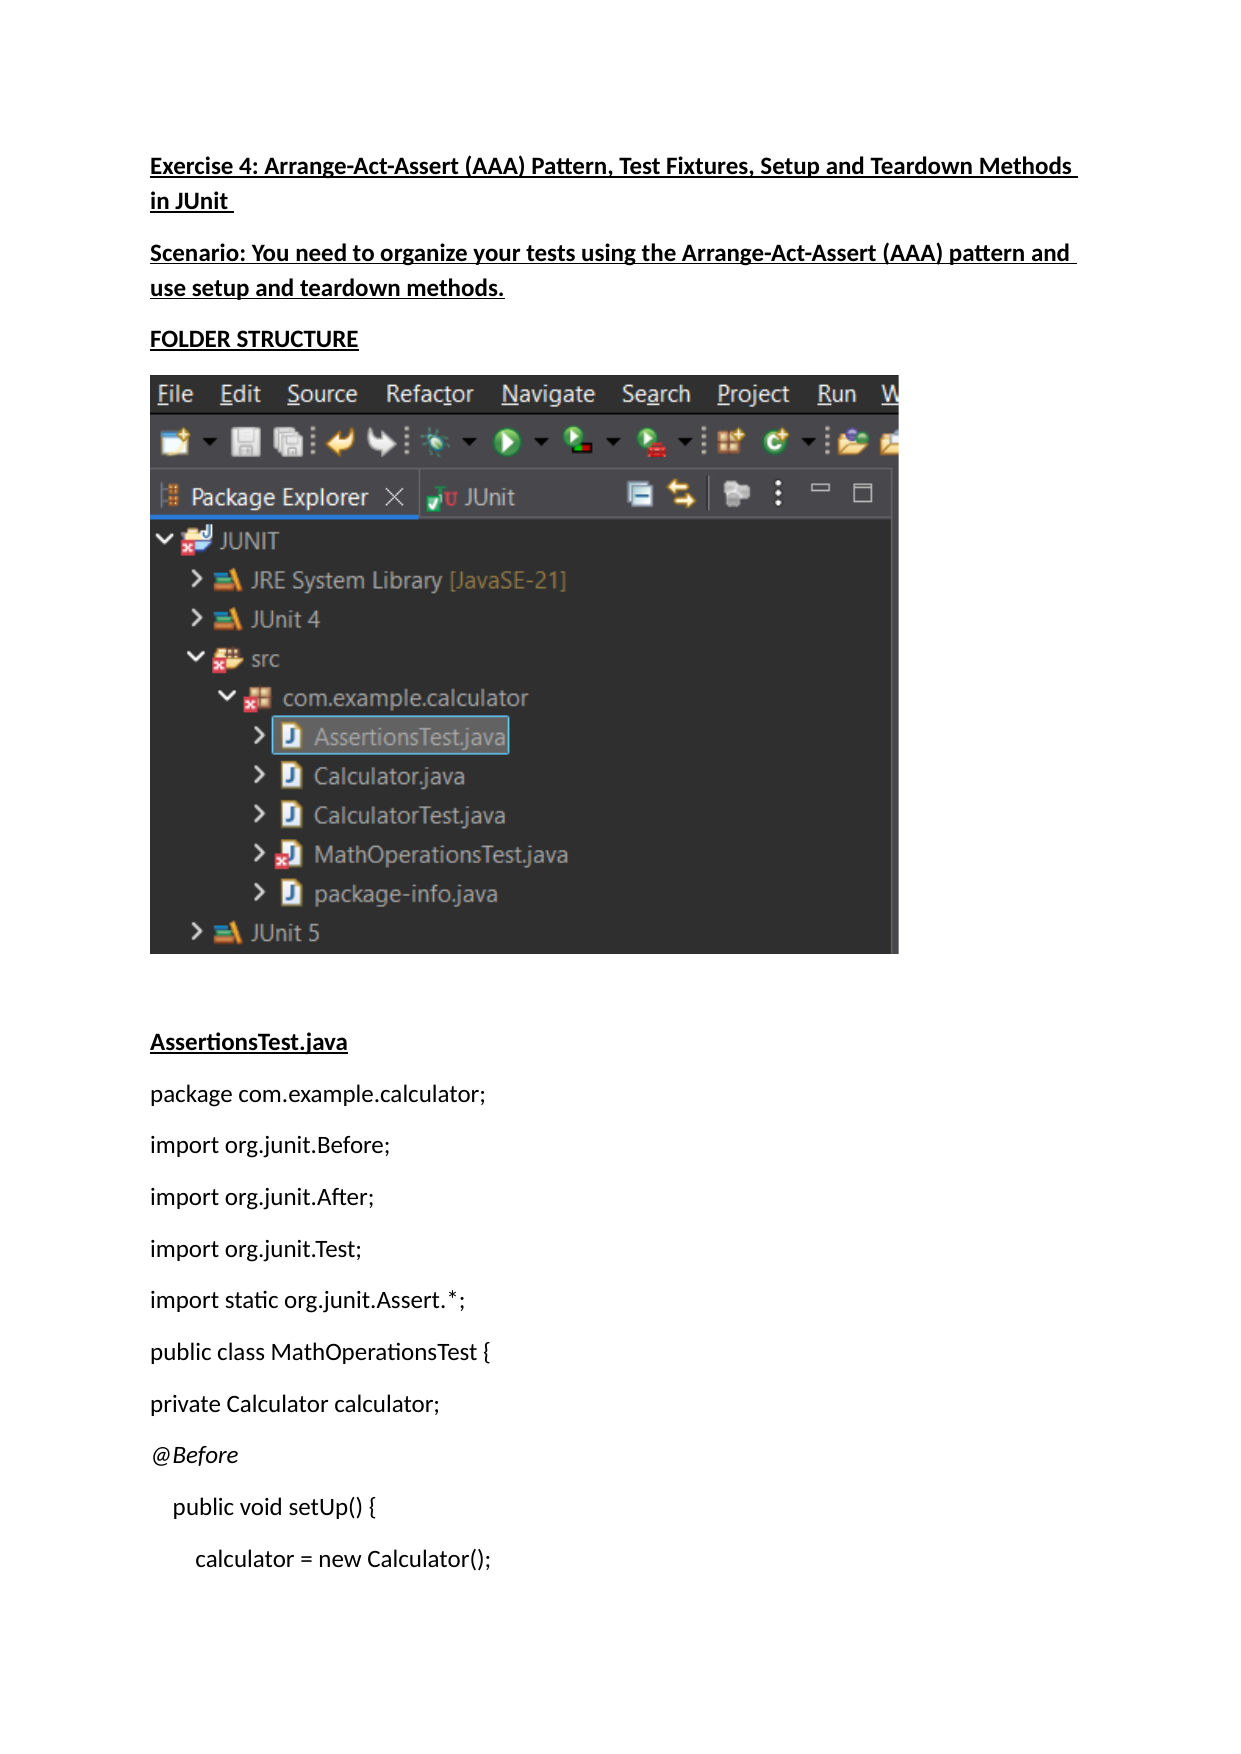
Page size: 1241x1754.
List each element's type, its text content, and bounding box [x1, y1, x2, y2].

text calculator = new Calculator(); [150, 1543, 1090, 1573]
text @Before [150, 1439, 1090, 1470]
text Exercise 4: Arrange-Act-Assert (AAA) Pattern, Test Fixtures, Setup and Teardown Methods in JUnit [150, 150, 1090, 216]
text import org.junit.After; [150, 1181, 1090, 1212]
picture [150, 375, 899, 954]
text public class MathOperationsTest { [150, 1336, 1090, 1367]
text Scenario: You need to organize your tests using the Arrange-Act-Assert (AAA) pattern and use setup and teardown methods. [150, 237, 1090, 302]
text public void setUp() { [150, 1491, 1090, 1522]
text AssertionsTest.java [150, 1026, 1090, 1057]
text package com.example.calculator; [150, 1078, 1090, 1108]
text import static org.junit.Assert.*; [150, 1284, 1090, 1315]
text private Calculator calculator; [150, 1388, 1090, 1418]
text import org.junit.Before; [150, 1129, 1090, 1160]
text FOLDER STRUCTURE [150, 323, 1090, 354]
text import org.junit.Test; [150, 1233, 1090, 1263]
